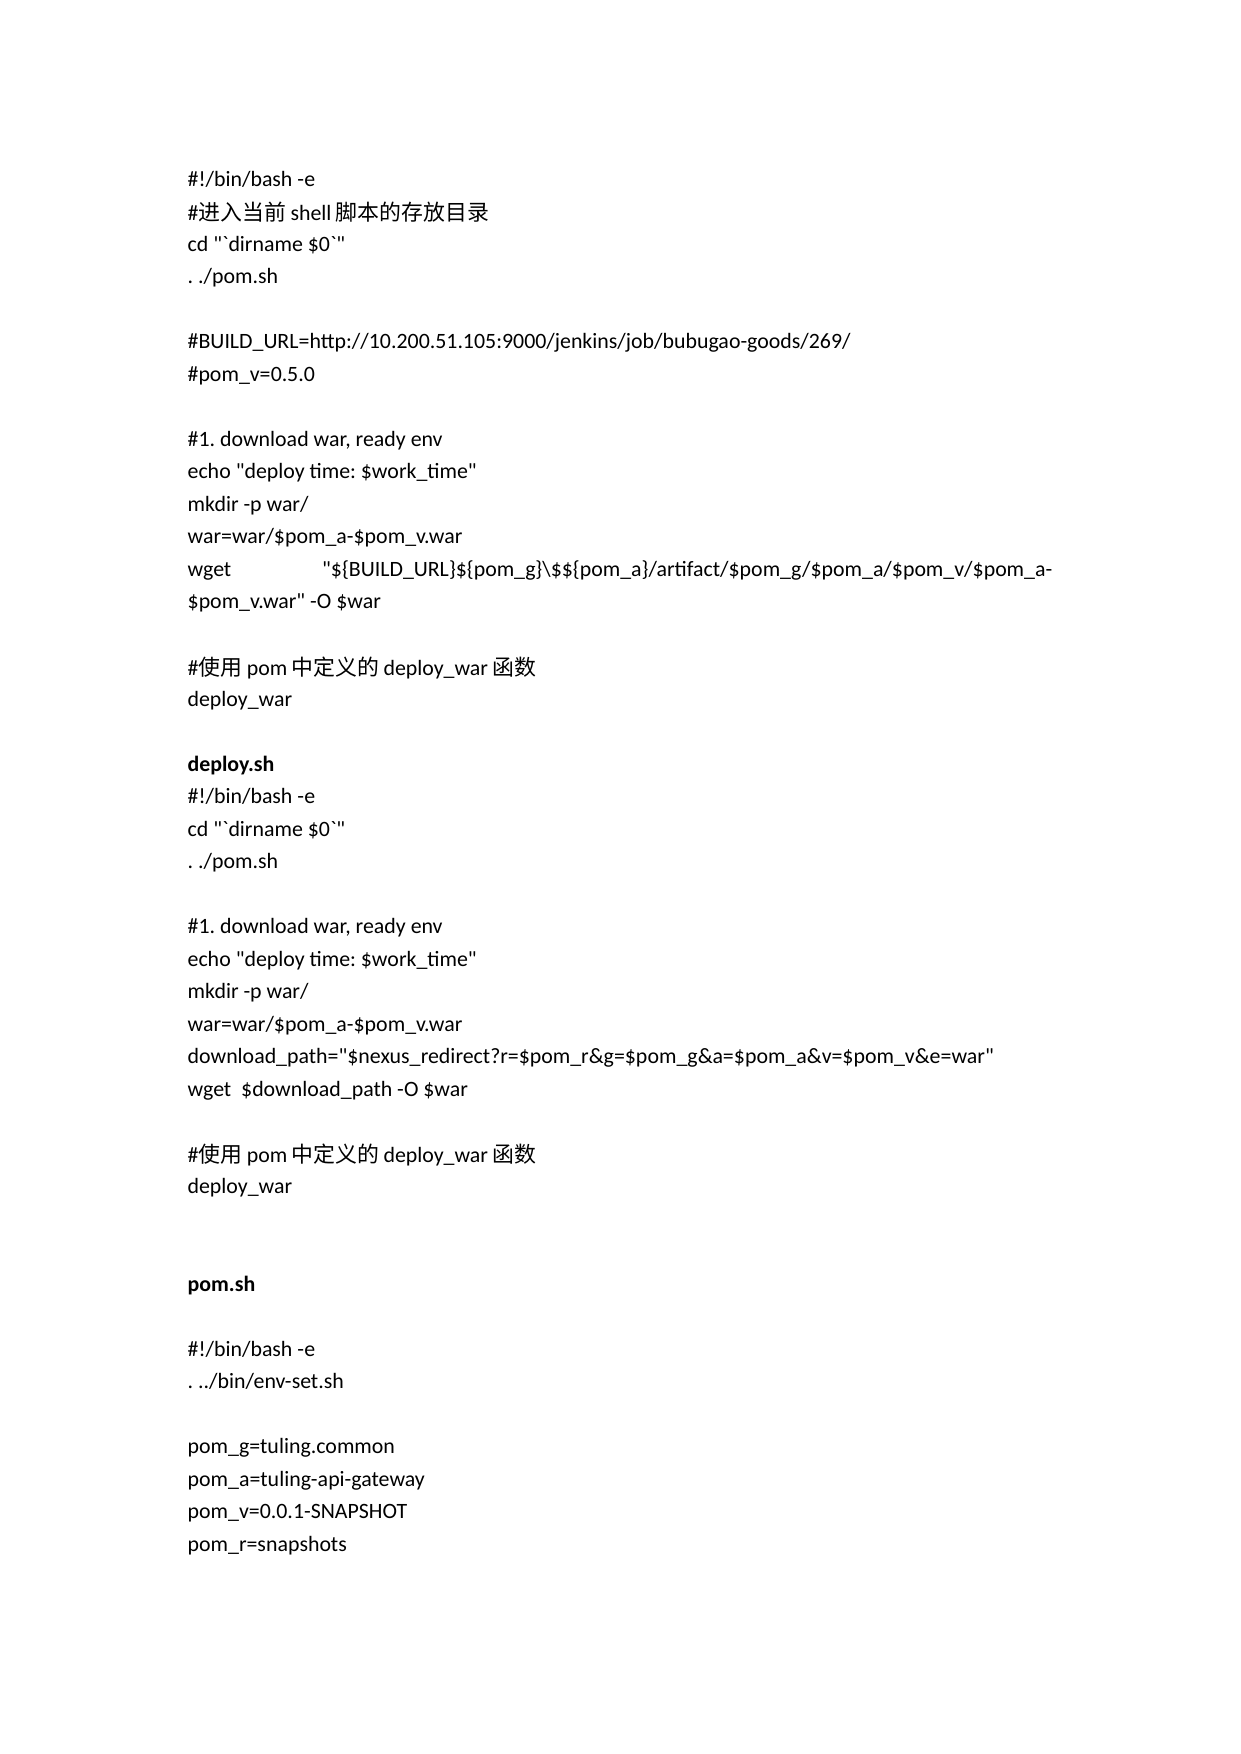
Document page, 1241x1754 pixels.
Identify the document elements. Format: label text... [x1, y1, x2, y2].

text echo "deploy time: $work_time" [187, 454, 1053, 487]
text #1. download war, ready env [187, 422, 1053, 454]
text #BUILD_URL=http://10.200.51.105:9000/jenkins/job/bubugao-goods/269/ [187, 324, 1053, 357]
text pom_g=tuling.common [187, 1429, 1053, 1462]
text #进入当前shell脚本的存放目录 [187, 194, 1053, 227]
text #使用pom中定义的deploy_war函数 [187, 649, 1053, 682]
text #pom_v=0.5.0 [187, 357, 1053, 389]
text war=war/$pom_a-$pom_v.war [187, 1007, 1053, 1039]
text pom.sh [187, 1267, 1053, 1299]
text pom_v=0.0.1-SNAPSHOT [187, 1494, 1053, 1527]
text download_path="$nexus_redirect?r=$pom_r&g=$pom_g&a=$pom_a&v=$pom_v&e=war" [187, 1039, 1053, 1072]
text cd "`dirname $0`" [187, 812, 1053, 844]
text deploy.sh [187, 747, 1053, 779]
text . ../bin/env-set.sh [187, 1364, 1053, 1397]
text cd "`dirname $0`" [187, 227, 1053, 259]
text echo "deploy time: $work_time" [187, 942, 1053, 974]
text deploy_war [187, 1169, 1053, 1202]
text mkdir -p war/ [187, 487, 1053, 519]
text deploy_war [187, 682, 1053, 714]
text . ./pom.sh [187, 844, 1053, 877]
text mkdir -p war/ [187, 974, 1053, 1007]
text wget $download_path -O $war [187, 1072, 1053, 1104]
text pom_a=tuling-api-gateway [187, 1462, 1053, 1494]
text . ./pom.sh [187, 259, 1053, 292]
text pom_r=snapshots [187, 1527, 1053, 1559]
text #使用pom中定义的deploy_war函数 [187, 1137, 1053, 1169]
text #!/bin/bash -e [187, 1332, 1053, 1364]
text #!/bin/bash -e [187, 162, 1053, 194]
text war=war/$pom_a-$pom_v.war [187, 519, 1053, 552]
text wget "${BUILD_URL}${pom_g}\$${pom_a}/artifact/$pom_g/$pom_a/$pom_v/$pom_a-$pom_v.war" -O $war [187, 552, 1053, 617]
text #1. download war, ready env [187, 909, 1053, 942]
text #!/bin/bash -e [187, 779, 1053, 812]
